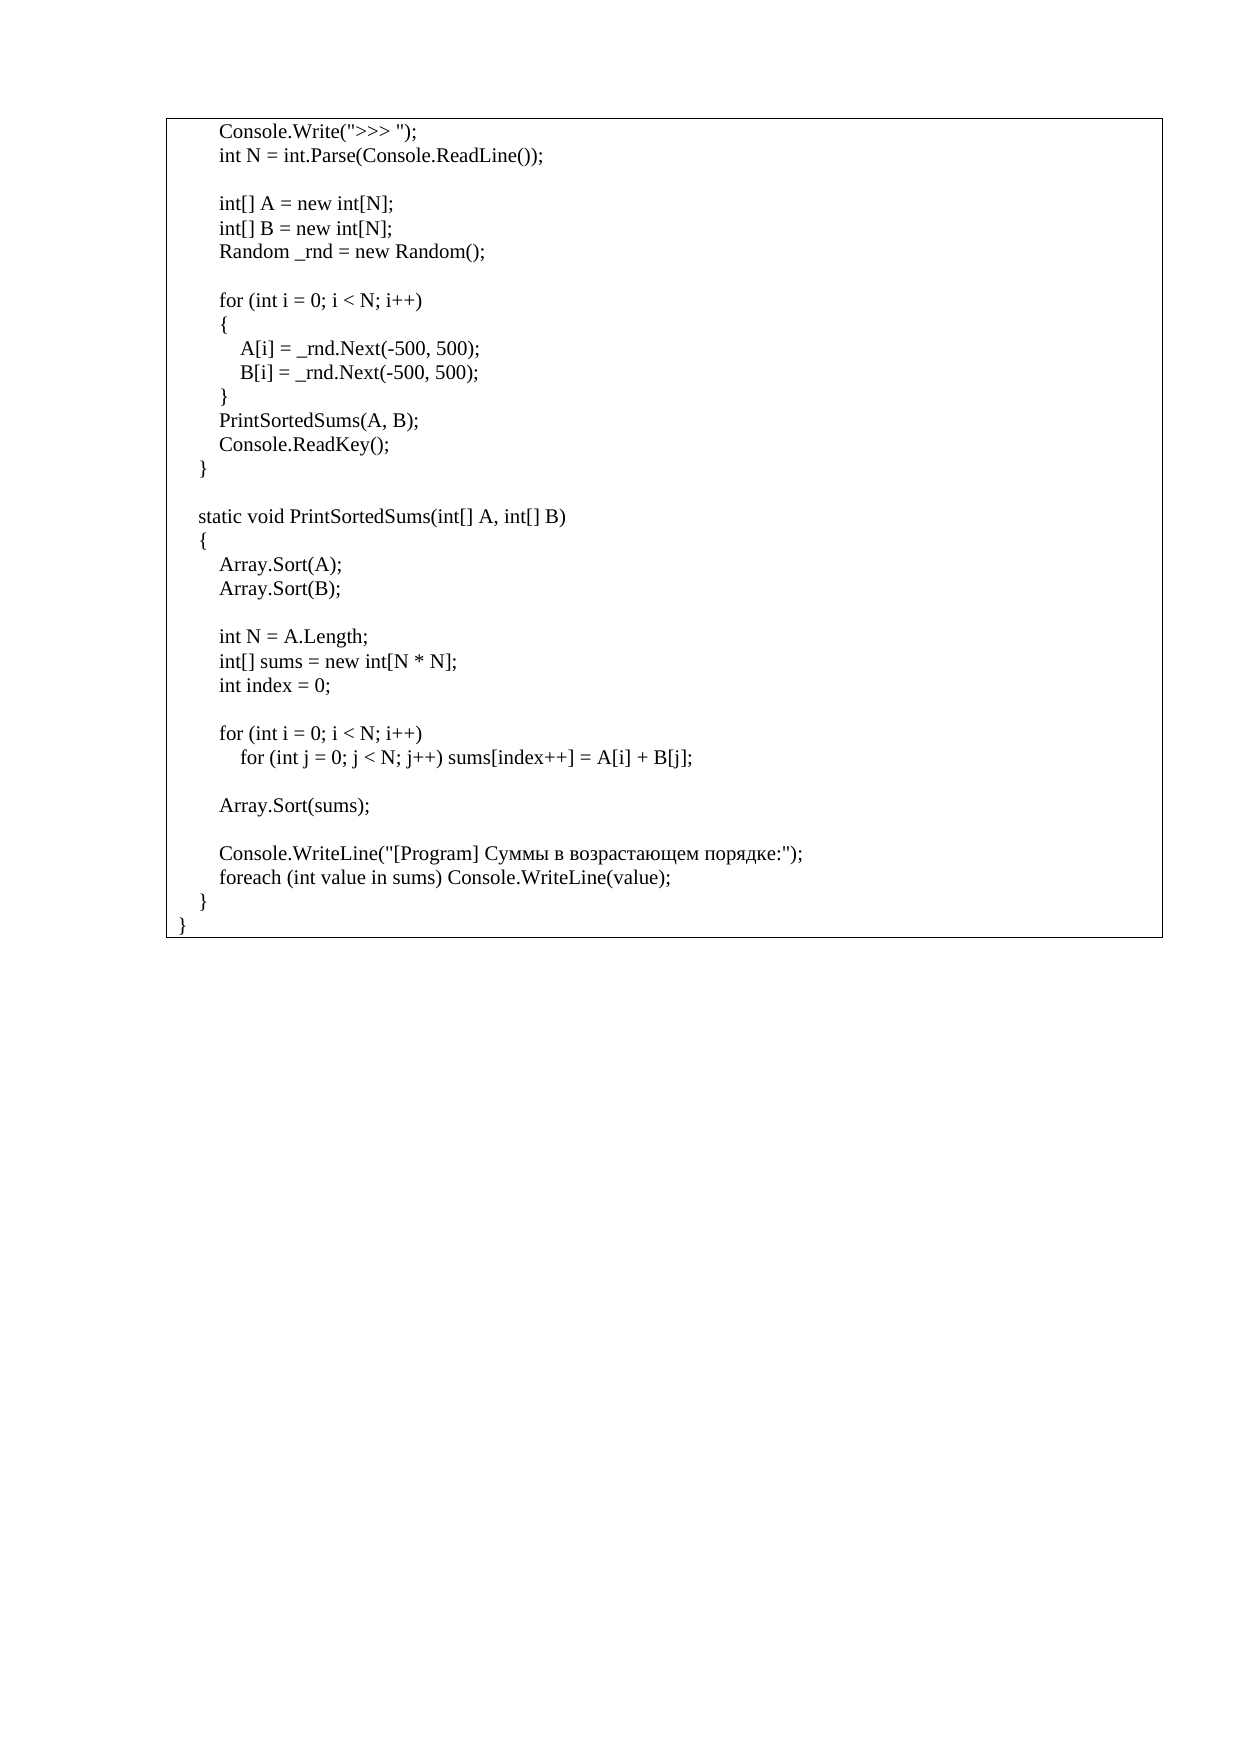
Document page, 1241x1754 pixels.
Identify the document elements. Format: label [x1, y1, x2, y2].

table_header [167, 119, 1162, 937]
